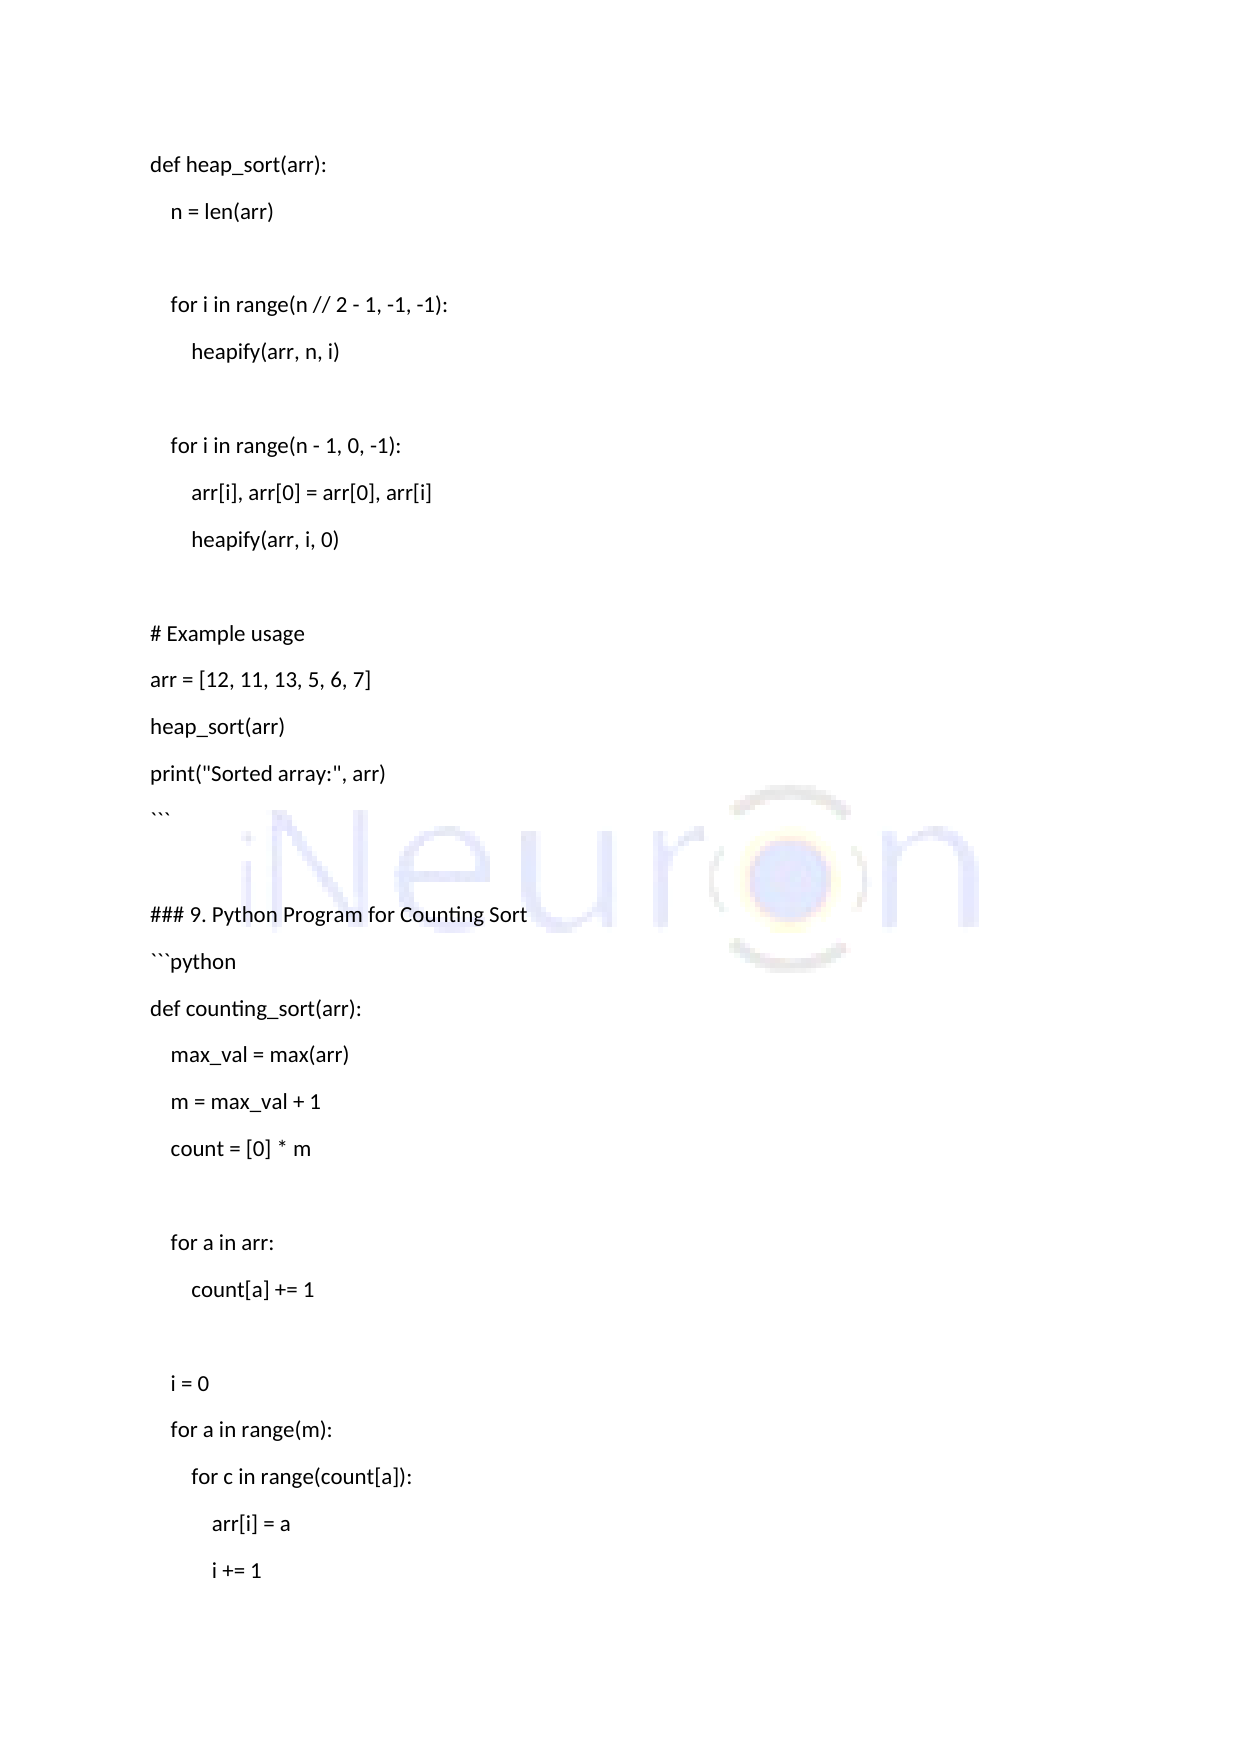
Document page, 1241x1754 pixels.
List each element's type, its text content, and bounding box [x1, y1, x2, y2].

text for i in range(n // 2 - 1, -1, -1): [150, 291, 1090, 319]
text i += 1 [150, 1556, 1090, 1584]
text ``` [150, 806, 1090, 834]
text heap_sort(arr) [150, 712, 1090, 741]
text arr[i] = a [150, 1509, 1090, 1537]
text # Example usage [150, 619, 1090, 647]
text count[a] += 1 [150, 1275, 1090, 1303]
text for a in arr: [150, 1228, 1090, 1256]
text for c in range(count[a]): [150, 1462, 1090, 1491]
text for i in range(n - 1, 0, -1): [150, 431, 1090, 459]
text arr[i], arr[0] = arr[0], arr[i] [150, 478, 1090, 506]
text print("Sorted array:", arr) [150, 759, 1090, 787]
text arr = [12, 11, 13, 5, 6, 7] [150, 666, 1090, 694]
text ### 9. Python Program for Counting Sort [150, 900, 1090, 928]
text m = max_val + 1 [150, 1087, 1090, 1116]
text i = 0 [150, 1369, 1090, 1397]
text heapify(arr, n, i) [150, 337, 1090, 366]
text count = [0] * m [150, 1134, 1090, 1162]
text n = len(arr) [150, 197, 1090, 225]
text for a in range(m): [150, 1416, 1090, 1444]
text heapify(arr, i, 0) [150, 525, 1090, 553]
text ```python [150, 947, 1090, 975]
text def heap_sort(arr): [150, 150, 1090, 178]
text def counting_sort(arr): [150, 994, 1090, 1022]
text max_val = max(arr) [150, 1041, 1090, 1069]
